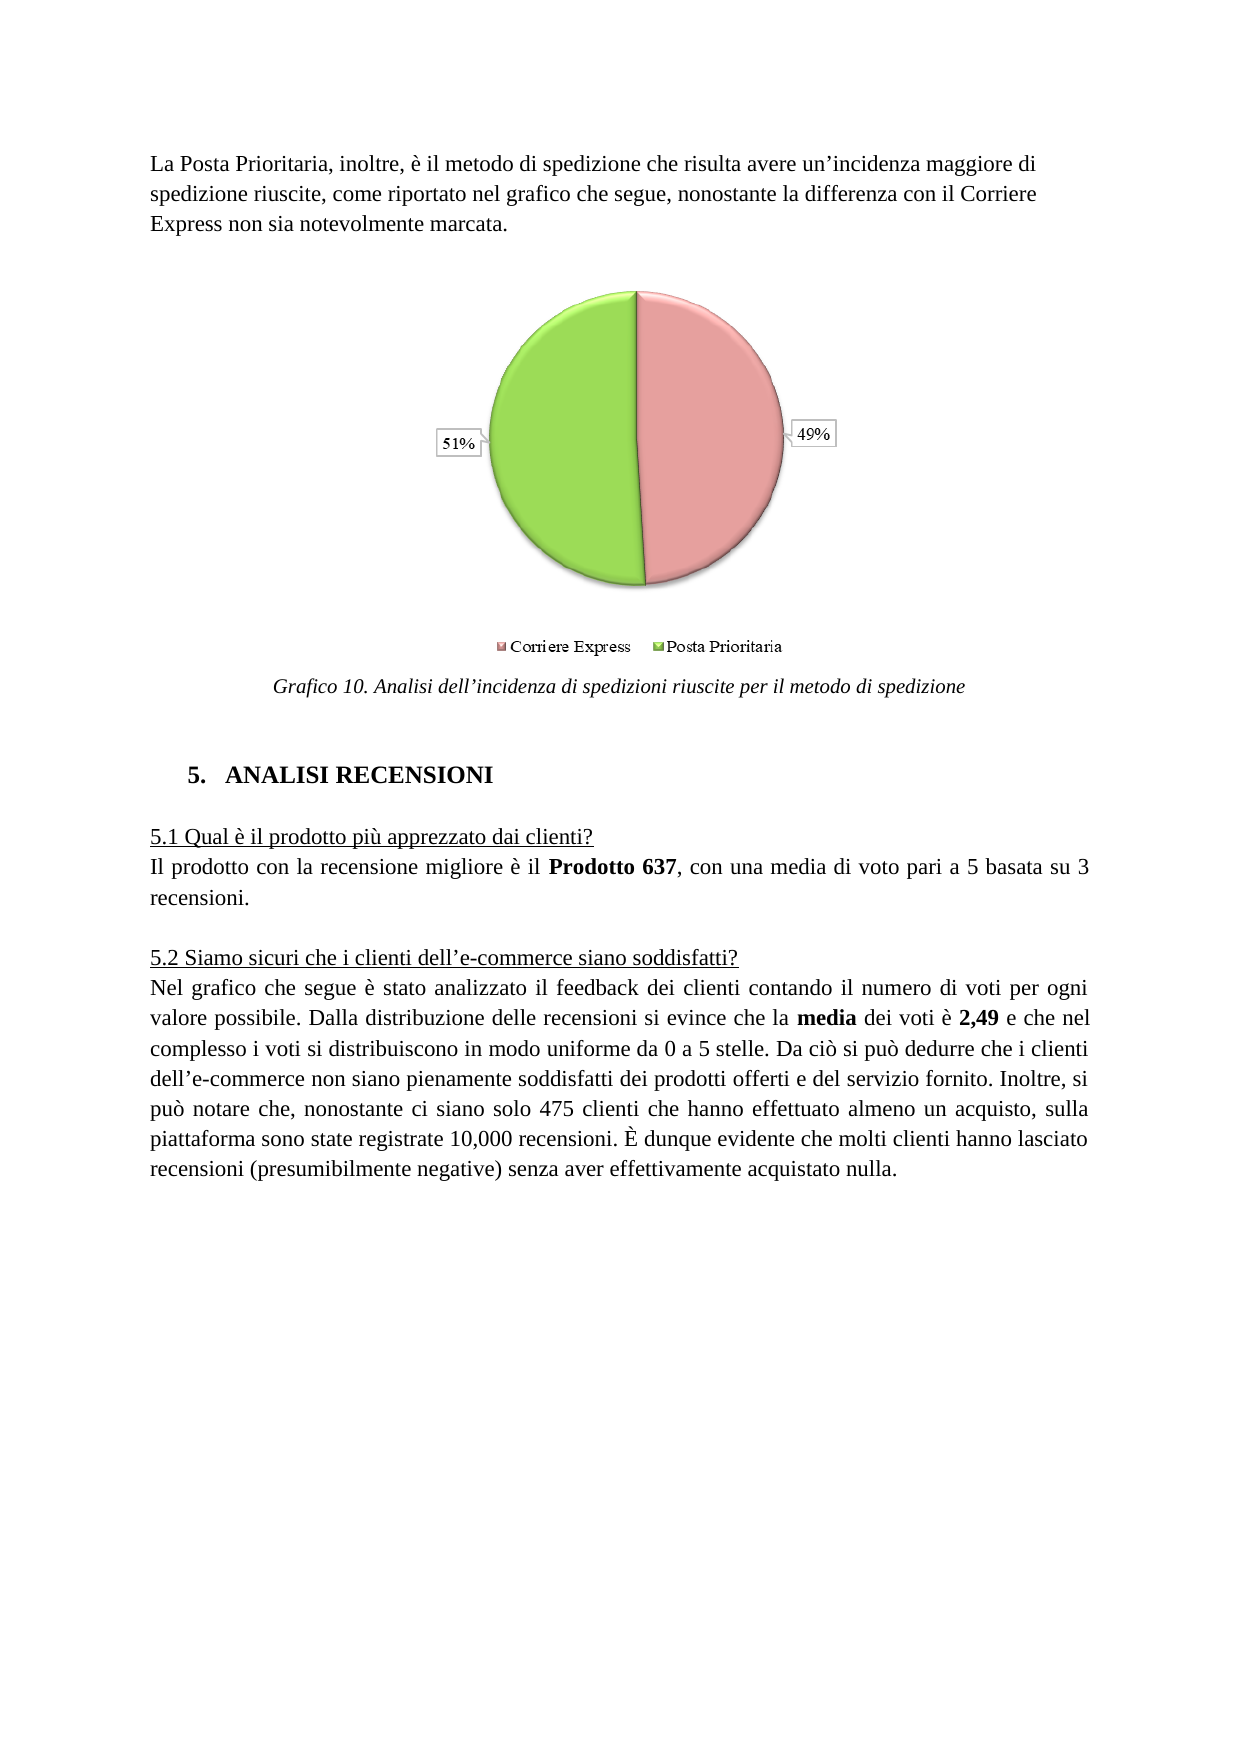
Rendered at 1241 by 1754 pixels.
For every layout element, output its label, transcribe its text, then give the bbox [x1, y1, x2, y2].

text Grafico 10. Analisi dell’incidenza di spedizioni riuscite per il metodo di spedizione [150, 674, 1090, 698]
picture [387, 270, 854, 671]
text Il prodotto con la recensione migliore è il Prodotto 637, con una media di voto pari a 5 basata su 3 recensioni. [150, 853, 1090, 910]
text La Posta Prioritaria, inoltre, è il metodo di spedizione che risulta avere un’incidenza maggiore di spedizione riuscite, come riportato nel grafico che segue, nonostante la differenza con il Corriere Express non sia notevolmente marcata. [150, 150, 1090, 237]
text 5.1 Qual è il prodotto più apprezzato dai clienti? [150, 823, 1090, 849]
list ANALISI RECENSIONI [187, 760, 1090, 789]
text 5.2 Siamo sicuri che i clienti dell’e-commerce siano soddisfatti? [150, 944, 1090, 970]
text Nel grafico che segue è stato analizzato il feedback dei clienti contando il numero di voti per ogni valore possibile. Dalla distribuzione delle recensioni si evince che la media dei voti è 2,49 e che nel complesso i voti si distribuiscono in modo uniforme da 0 a 5 stelle. Da ciò si può dedurre che i clienti dell’e-commerce non siano pienamente soddisfatti dei prodotti offerti e del servizio fornito. Inoltre, si può notare che, nonostante ci siano solo 475 clienti che hanno effettuato almeno un acquisto, sulla piattaforma sono state registrate 10,000 recensioni. È dunque evidente che molti clienti hanno lasciato recensioni (presumibilmente negative) senza aver effettivamente acquistato nulla. [150, 974, 1090, 1182]
